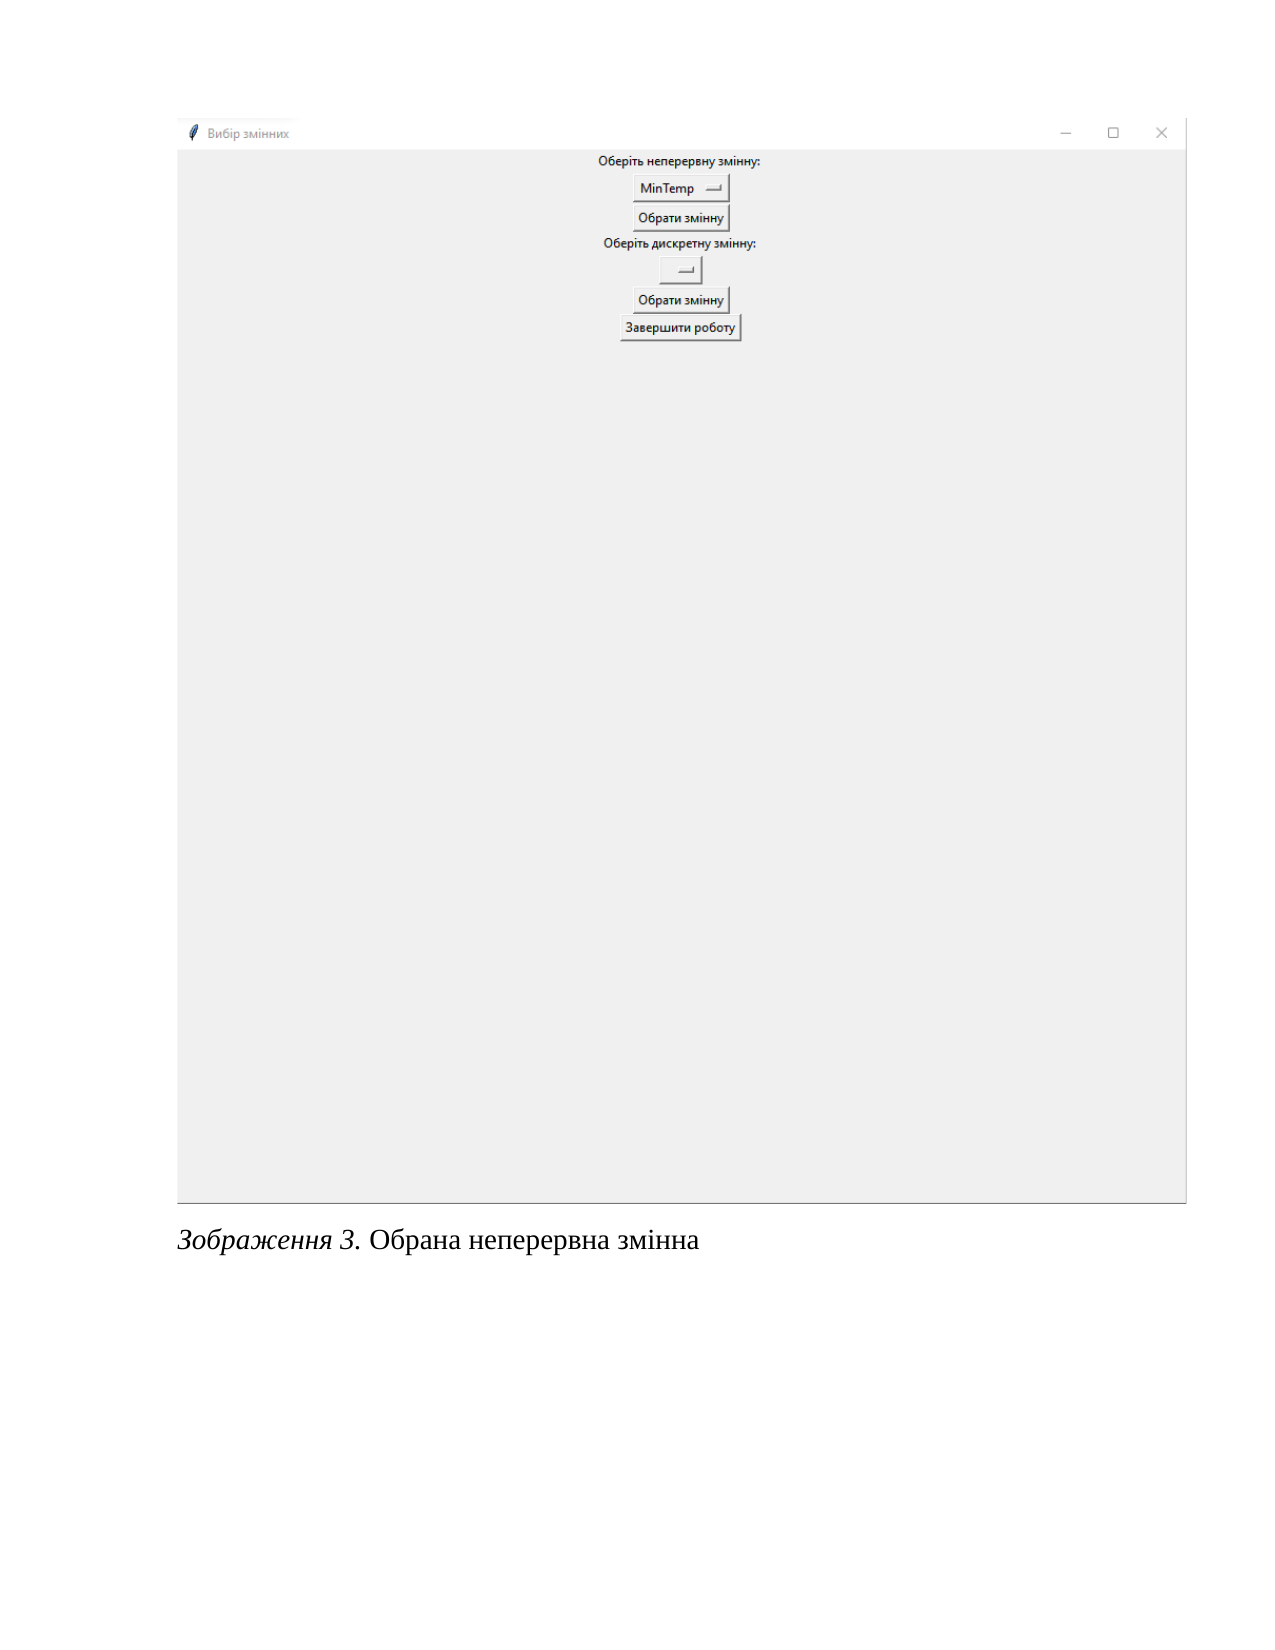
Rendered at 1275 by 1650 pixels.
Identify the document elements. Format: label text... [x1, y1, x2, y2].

picture [177, 118, 1187, 1204]
text Зображення 3. Обрана неперервна змінна [177, 1222, 1186, 1256]
